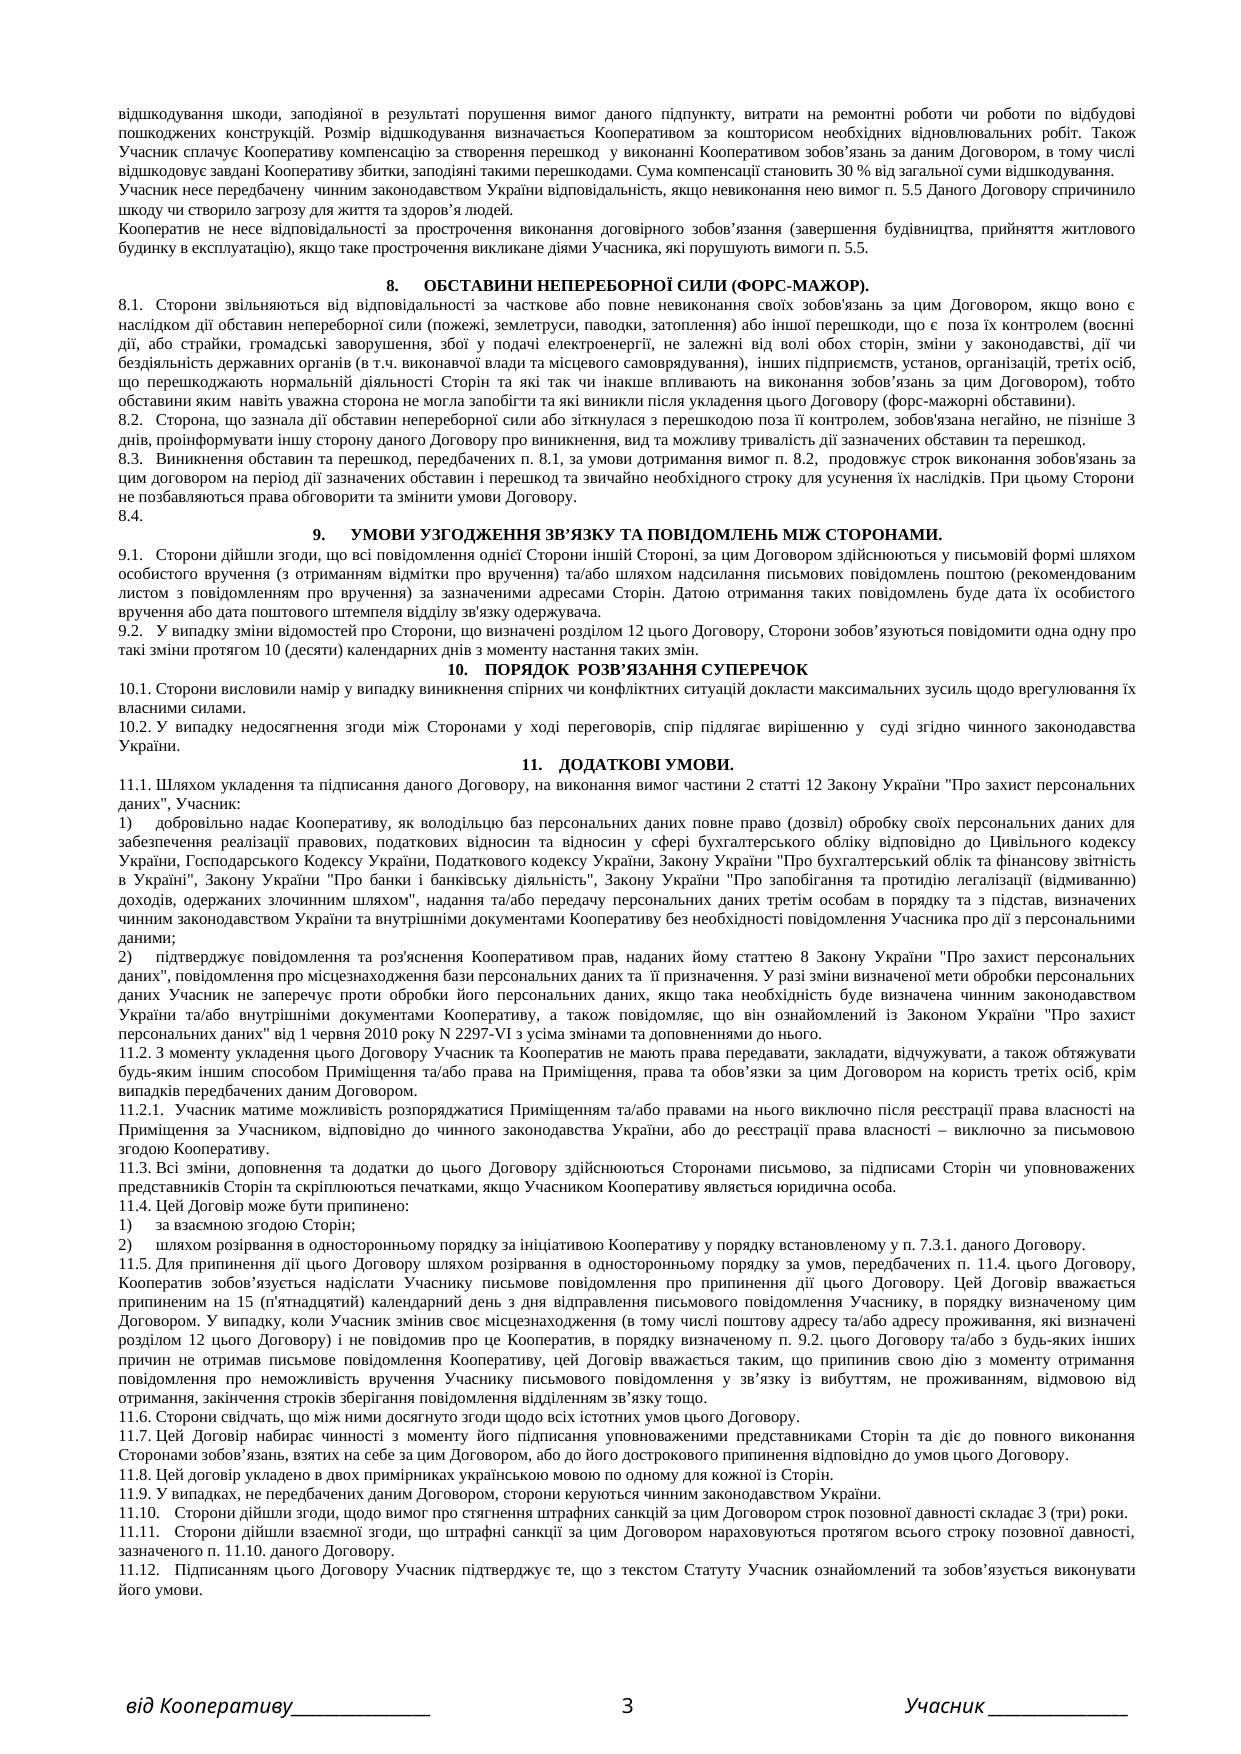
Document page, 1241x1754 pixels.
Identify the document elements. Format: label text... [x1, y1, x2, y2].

list Додаткові умови. [118, 755, 1137, 774]
list Сторона, що зазнала дії обставин непереборної сили або зіткнулася з перешкодою поза її контролем, зобов'язана негайно, не пізніше 3 днів, проінформувати іншу сторону даного Договору про виникнення, вид та можливу тривалість дії зазначених обставин та перешкод. [118, 410, 1137, 448]
list ПОРЯДОК РОЗВ’ЯЗАННЯ СУПЕРЕЧОК [118, 659, 1137, 678]
list У випадку недосягнення згоди між Сторонами у ході переговорів, спір підлягає вирішенню у суді згідно чинного законодавства України. [118, 717, 1137, 755]
text Учасник несе передбачену чинним законодавством України відповідальність, якщо невиконання нею вимог п. 5.5 Даного Договору спричинило шкоду чи створило загрозу для життя та здоров’я людей. [118, 180, 1137, 218]
list Підписанням цього Договору Учасник підтверджує те, що з текстом Статуту Учасник ознайомлений та зобов’язується виконувати його умови. [118, 1560, 1137, 1598]
list Цей Договір набирає чинності з моменту його підписання уповноваженими представниками Сторін та діє до повного виконання Сторонами зобов’язань, взятих на себе за цим Договором, або до його дострокового припинення відповідно до умов цього Договору. [118, 1426, 1137, 1464]
list УМОВИ УЗГОДЖЕННЯ ЗВ’ЯЗКУ та повідомлень МІЖ СТОРОНАМИ. [118, 525, 1137, 544]
list добровільно надає Кооперативу, як володільцю баз персональних даних повне право (дозвіл) обробку своїх персональних даних для забезпечення реалізації правових, податкових відносин та відносин у сфері бухгалтерського обліку відповідно до Цивільного кодексу України, Господарського Кодексу України, Податкового кодексу України, Закону України "Про бухгалтерський облік та фінансову звітність в Україні", Закону України "Про банки і банківську діяльність", Закону України "Про запобігання та протидію легалізації (відмиванню) доходів, одержаних злочинним шляхом", надання та/або передачу персональних даних третім особам в порядку та з підстав, визначених чинним законодавством України та внутрішніми документами Кооперативу без необхідності повідомлення Учасника про дії з персональними даними; [118, 813, 1137, 947]
list Для припинення дії цього Договору шляхом розірвання в односторонньому порядку за умов, передбачених п. 11.4. цього Договору, Кооператив зобов’язується надіслати Учаснику письмове повідомлення про припинення дії цього Договору. Цей Договір вважається припиненим на 15 (п'ятнадцятий) календарний день з дня відправлення письмового повідомлення Учаснику, в порядку визначеному цим Договором. У випадку, коли Учасник змінив своє місцезнаходження (в тому числі поштову адресу та/або адресу проживання, які визначені розділом 12 цього Договору) і не повідомив про це Кооператив, в порядку визначеному п. 9.2. цього Договору та/або з будь-яких інших причин не отримав письмове повідомлення Кооперативу, цей Договір вважається таким, що припинив свою дію з моменту отримання повідомлення про неможливість вручення Учаснику письмового повідомлення у зв’язку із вибуттям, не проживанням, відмовою від отримання, закінчення строків зберігання повідомлення відділенням зв’язку тощо. [118, 1253, 1137, 1407]
list Сторони дійшли згоди, що всі повідомлення однієї Сторони іншій Стороні, за цим Договором здійснюються у письмовій формі шляхом особистого вручення (з отриманням відмітки про вручення) та/або шляхом надсилання письмових повідомлень поштою (рекомендованим листом з повідомленням про вручення) за зазначеними адресами Сторін. Датою отримання таких повідомлень буде дата їх особистого вручення або дата поштового штемпеля відділу зв'язку одержувача. [118, 544, 1137, 621]
list У випадку зміни відомостей про Сторони, що визначені розділом 12 цього Договору, Сторони зобов’язуються повідомити одна одну про такі зміни протягом 10 (десяти) календарних днів з моменту настання таких змін. [118, 621, 1137, 659]
list Сторони звільняються від відповідальності за часткове або повне невиконання своїх зобов'язань за цим Договором, якщо воно є наслідком дії обставин непереборної сили (пожежі, землетруси, паводки, затоплення) або іншої перешкоди, що є поза їх контролем (воєнні дії, або страйки, громадські заворушення, збої у подачі електроенергії, не залежні від волі обох сторін, зміни у законодавстві, дії чи бездіяльність державних органів (в т.ч. виконавчої влади та місцевого самоврядування), інших підприємств, установ, організацій, третіх осіб, що перешкоджають нормальній діяльності Сторін та які так чи інакше впливають на виконання зобов’язань за цим Договором), тобто обставини яким навіть уважна сторона не могла запобігти та які виникли після укладення цього Договору (форс-мажорні обставини). [118, 295, 1137, 410]
list Сторони дійшли взаємної згоди, що штрафні санкції за цим Договором нараховуються протягом всього строку позовної давності, зазначеного п. 11.10. даного Договору. [118, 1522, 1137, 1560]
list Сторони дійшли згоди, щодо вимог про стягнення штрафних санкцій за цим Договором строк позовної давності складає 3 (три) роки. [118, 1503, 1137, 1522]
list підтверджує повідомлення та роз'яснення Кооперативом прав, наданих йому статтею 8 Закону України "Про захист персональних даних", повідомлення про місцезнаходження бази персональних даних та її призначення. У разі зміни визначеної мети обробки персональних даних Учасник не заперечує проти обробки його персональних даних, якщо така необхідність буде визначена чинним законодавством України та/або внутрішніми документами Кооперативу, а також повідомляє, що він ознайомлений із Законом України "Про захист персональних даних" від 1 червня 2010 року N 2297-VI з усіма змінами та доповненнями до нього. [118, 947, 1137, 1043]
list Цей Договір може бути припинено: [118, 1196, 1137, 1215]
list Кооператив не несе відповідальності за прострочення виконання договірного зобов’язання (завершення будівництва, прийняття житлового будинку в експлуатацію), якщо таке прострочення викликане діями Учасника, які порушують вимоги п. 5.5. [118, 218, 1137, 257]
list шляхом розірвання в односторонньому порядку за ініціативою Кооперативу у порядку встановленому у п. 7.3.1. даного Договору. [118, 1234, 1137, 1253]
list Цей договір укладено в двох примірниках українською мовою по одному для кожної із Сторін. [118, 1464, 1137, 1483]
list Сторони свідчать, що між ними досягнуто згоди щодо всіх істотних умов цього Договору. [118, 1407, 1137, 1426]
list Шляхом укладення та підписання даного Договору, на виконання вимог частини 2 статті 12 Закону України "Про захист персональних даних", Учасник: [118, 774, 1137, 813]
list З моменту укладення цього Договору Учасник та Кооператив не мають права передавати, закладати, відчужувати, а також обтяжувати будь-яким іншим способом Приміщення та/або права на Приміщення, права та обов’язки за цим Договором на користь третіх осіб, крім випадків передбачених даним Договором. [118, 1043, 1137, 1100]
list У випадках, не передбачених даним Договором, сторони керуються чинним законодавством України. [118, 1483, 1137, 1503]
list за взаємною згодою Сторін; [118, 1215, 1137, 1234]
list Учасник матиме можливість розпоряджатися Приміщенням та/або правами на нього виключно після реєстрації права власності на Приміщення за Учасником, відповідно до чинного законодавства України, або до реєстрації права власності – виключно за письмовою згодою Кооперативу. [118, 1100, 1137, 1158]
list Всі зміни, доповнення та додатки до цього Договору здійснюються Сторонами письмово, за підписами Сторін чи уповноважених представників Сторін та скріплюються печатками, якщо Учасником Кооперативу являється юридична особа. [118, 1158, 1137, 1196]
list Виникнення обставин та перешкод, передбачених п. 8.1, за умови дотримання вимог п. 8.2, продовжує строк виконання зобов'язань за цим договором на період дії зазначених обставин і перешкод та звичайно необхідного строку для усунення їх наслідків. При цьому Сторони не позбавляються права обговорити та змінити умови Договору. [118, 448, 1137, 506]
list ОБСТАВИНИ НЕПЕРЕБОРНОЇ СИЛИ (ФОРС-МАЖОР). [118, 276, 1137, 295]
list Сторони висловили намір у випадку виникнення спірних чи конфліктних ситуацій докласти максимальних зусиль щодо врегулювання їх власними силами. [118, 678, 1137, 717]
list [118, 103, 1137, 180]
